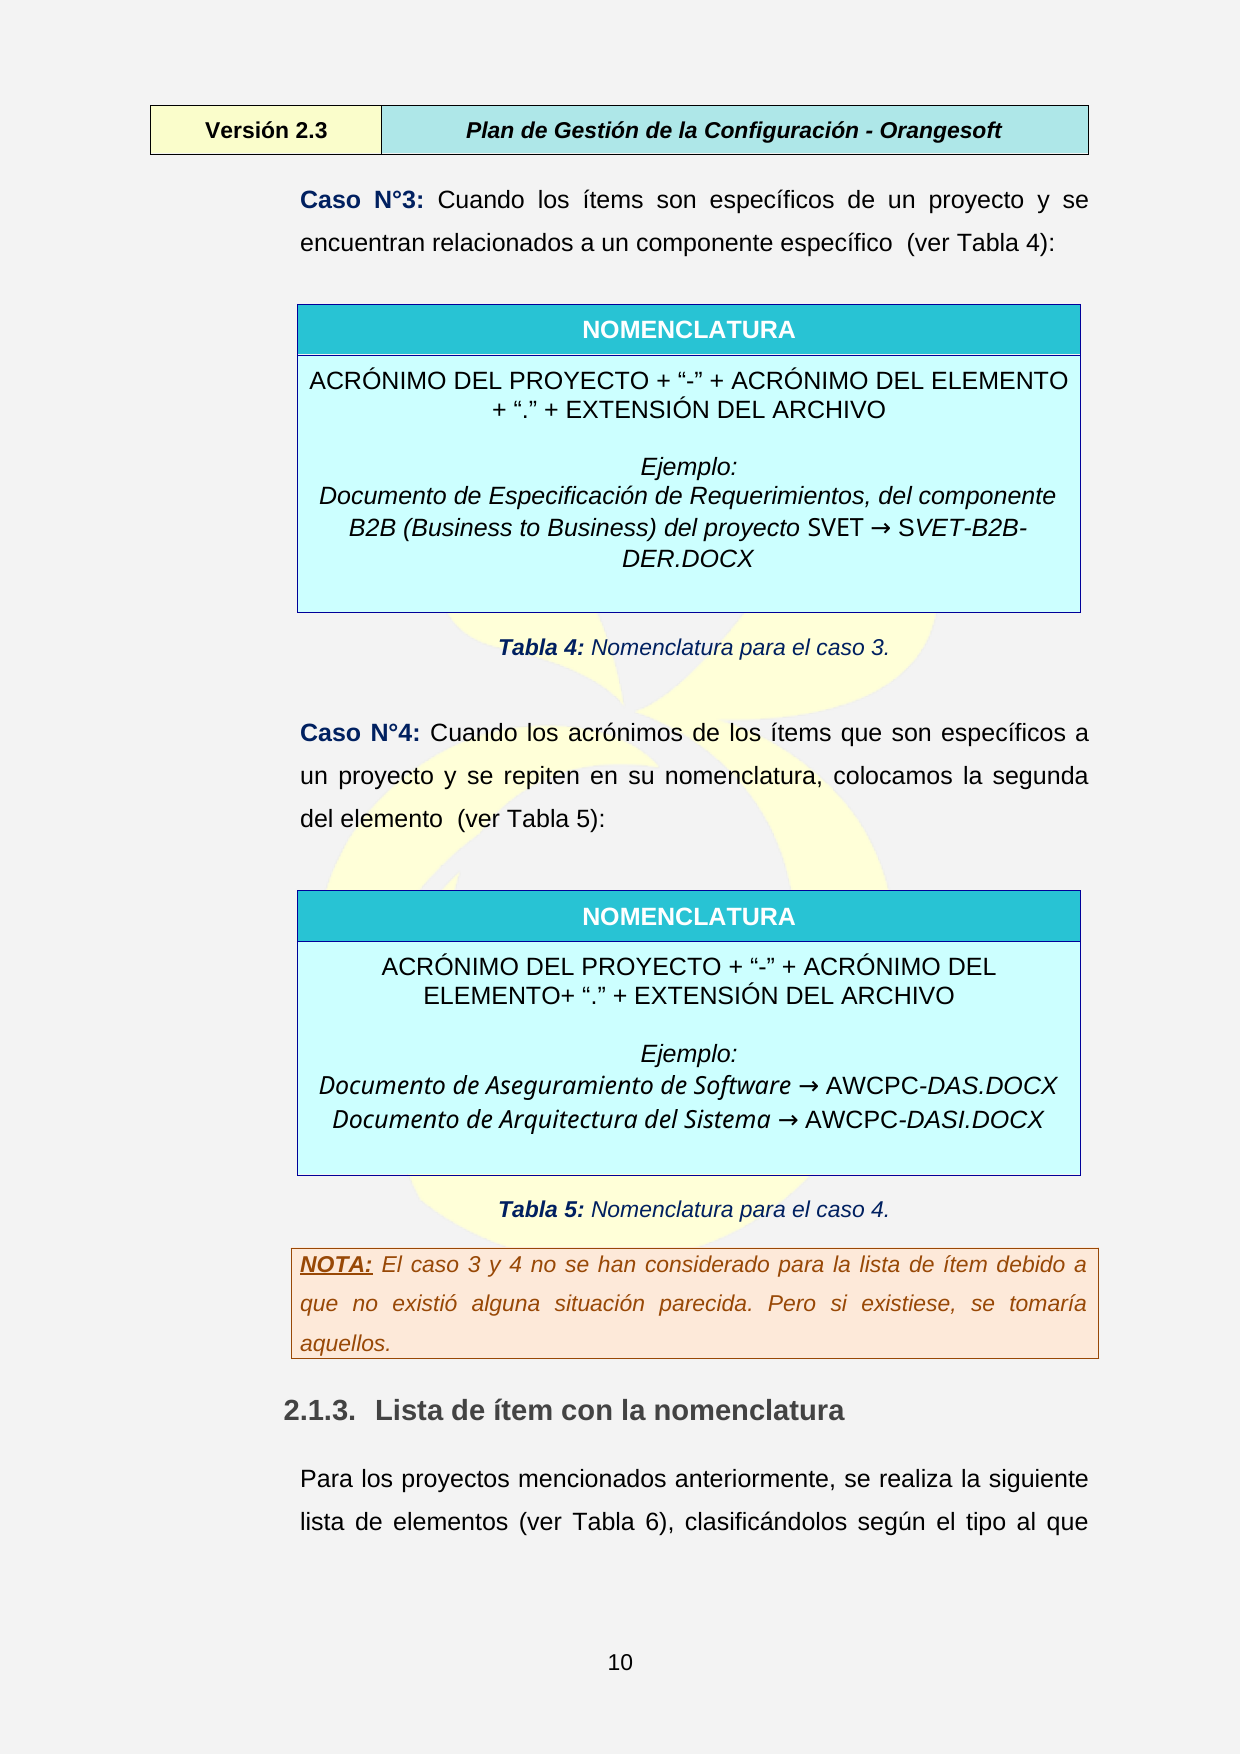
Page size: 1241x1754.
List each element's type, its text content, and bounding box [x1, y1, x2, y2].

text Caso N°4: Cuando los acrónimos de los ítems que son específicos a un proyecto y se repiten en su nomenclatura, colocamos la segunda del elemento (ver Tabla 5): [300, 718, 1090, 833]
text Caso N°3: Cuando los ítems son específicos de un proyecto y se encuentran relacionados a un componente específico (ver Tabla 4): [300, 185, 1090, 257]
table_cell ACRÓNIMO DEL PROYECTO + “-” + ACRÓNIMO DEL ELEMENTO+ “.” + EXTENSIÓN DEL ARCHIVO Ejemplo: Documento de Aseguramiento de Software → AWCPC-DAS.DOCX Documento de Arquitectura del Sistema → AWCPC-DASI.DOCX [298, 942, 1080, 1174]
table_header NOMENCLATURA [298, 891, 1080, 941]
subtitle Lista de ítem con la nomenclatura [356, 1393, 1090, 1427]
text Tabla 5: Nomenclatura para el caso 4. [300, 1196, 1090, 1223]
table_header NOMENCLATURA [298, 305, 1080, 354]
text Tabla 4: Nomenclatura para el caso 3. [300, 634, 1090, 660]
